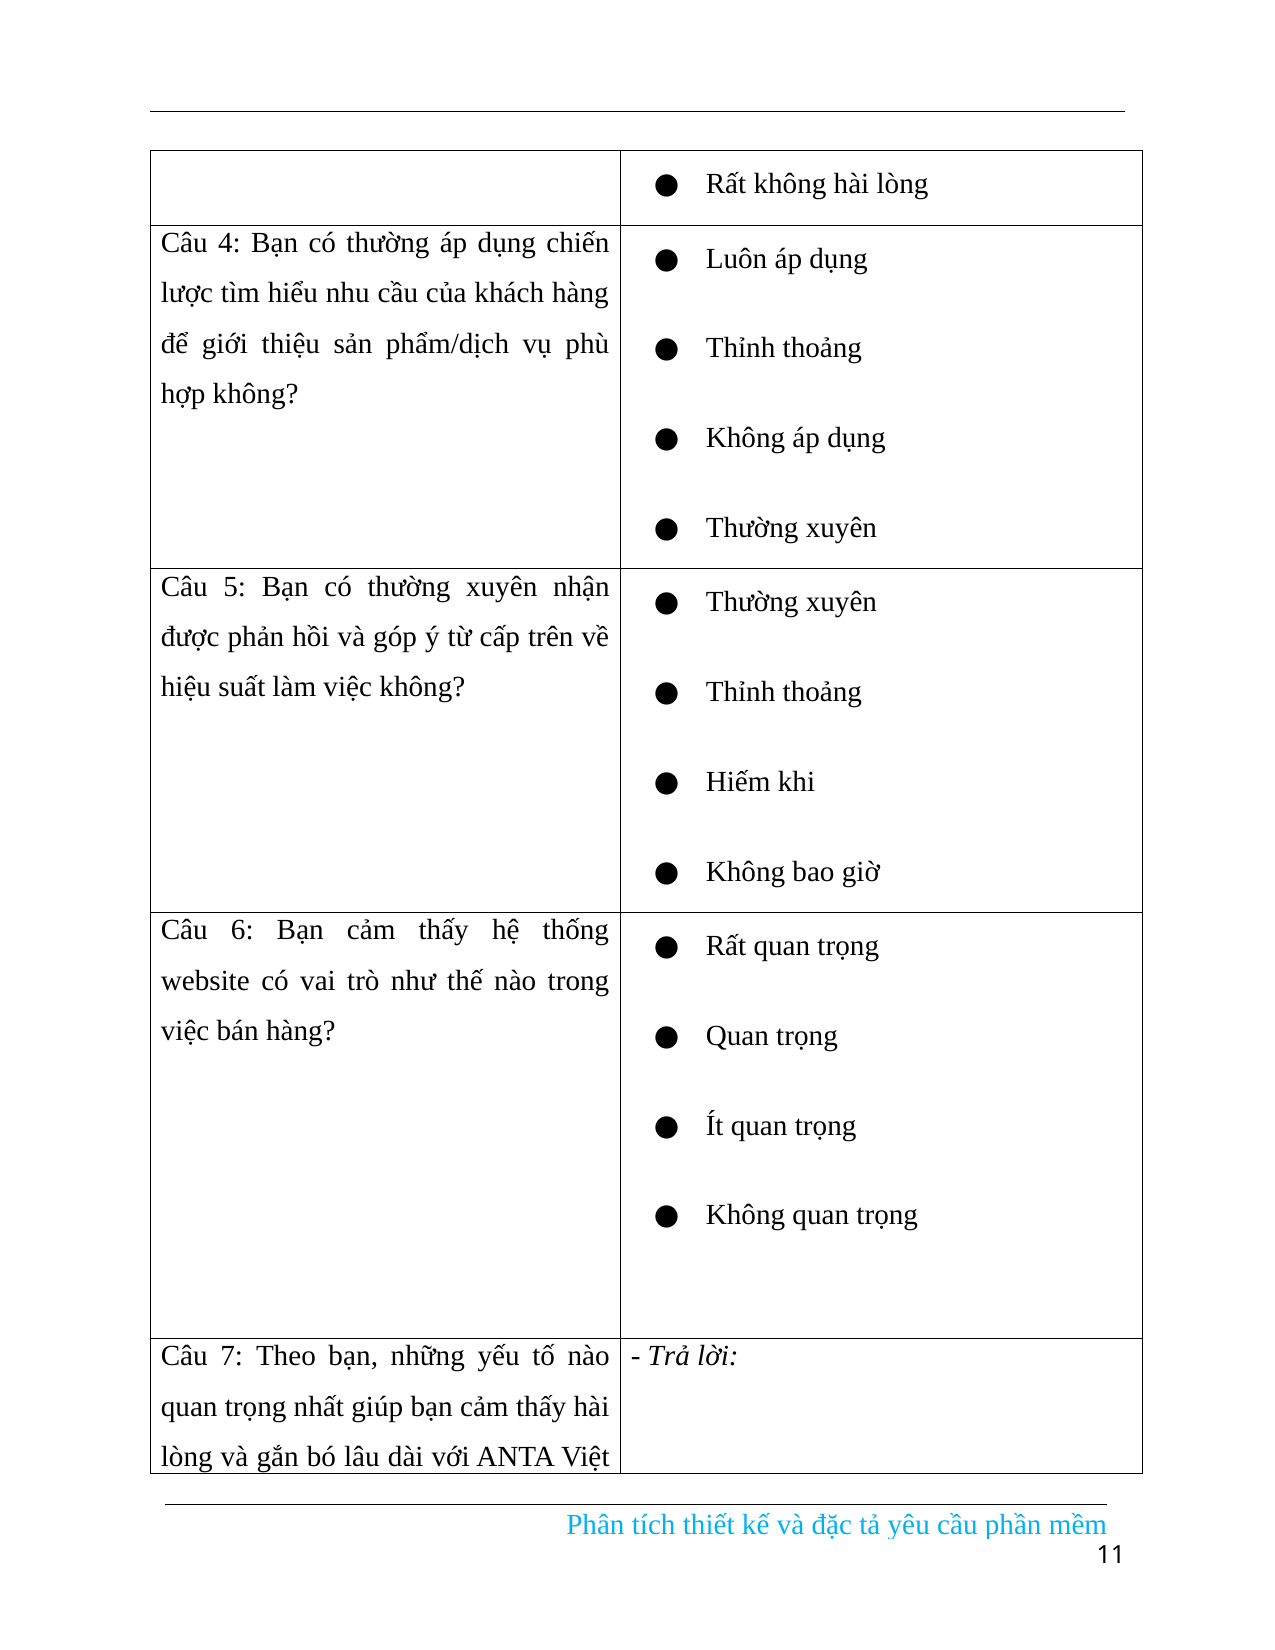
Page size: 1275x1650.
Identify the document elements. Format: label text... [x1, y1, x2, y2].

table_cell Rất quan trọng Quan trọng Ít quan trọng Không quan trọng [621, 913, 1142, 1338]
table_cell Luôn áp dụng Thỉnh thoảng Không áp dụng Thường xuyên [621, 226, 1142, 568]
table_cell Câu 6: Bạn cảm thấy hệ thống website có vai trò như thế nào trong việc bán hàng? [151, 913, 620, 1338]
table_cell Câu 4: Bạn có thường áp dụng chiến lược tìm hiểu nhu cầu của khách hàng để giới thiệu sản phẩm/dịch vụ phù hợp không? [151, 226, 620, 568]
table_cell Câu 5: Bạn có thường xuyên nhận được phản hồi và góp ý từ cấp trên về hiệu suất làm việc không? [151, 569, 620, 912]
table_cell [621, 151, 1142, 224]
table_cell - Trả lời: [621, 1339, 1142, 1473]
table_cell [151, 1339, 620, 1473]
table_cell Thường xuyên Thỉnh thoảng Hiếm khi Không bao giờ [621, 569, 1142, 912]
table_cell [151, 151, 620, 224]
